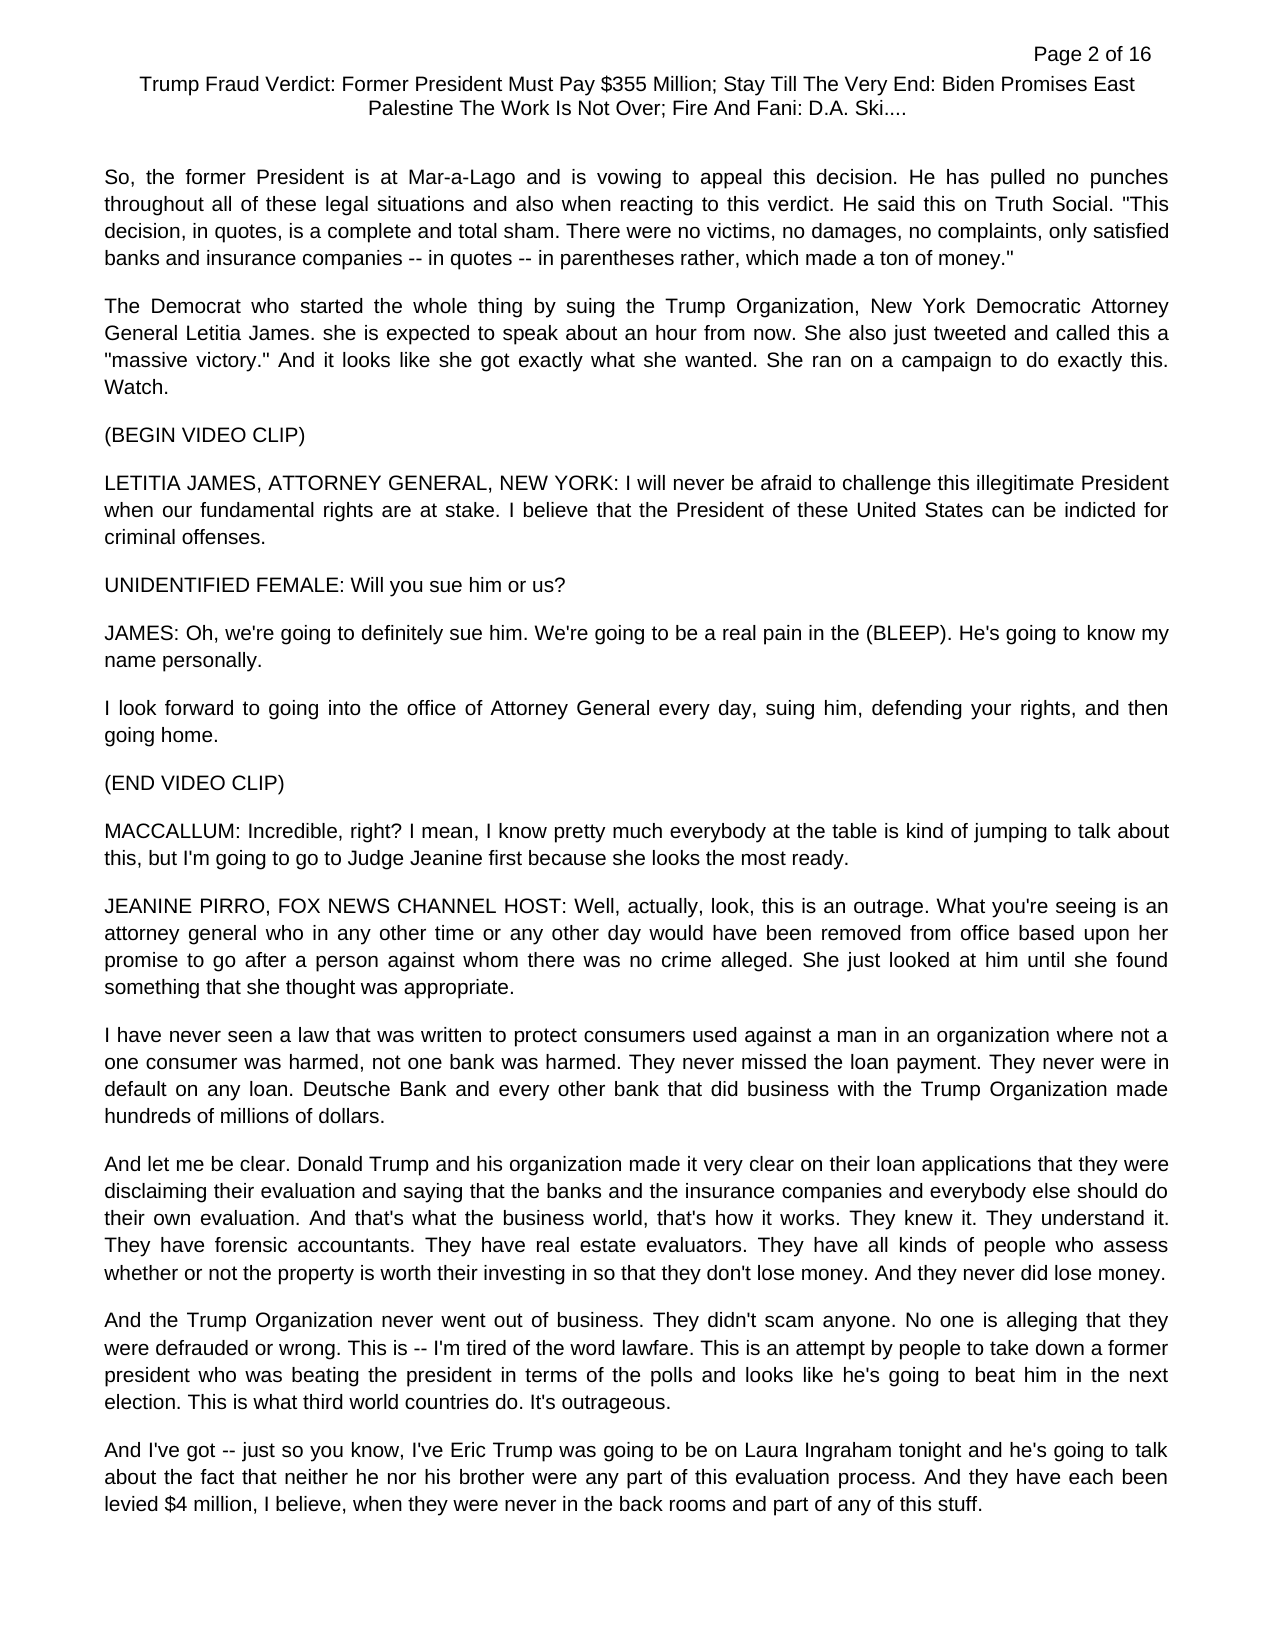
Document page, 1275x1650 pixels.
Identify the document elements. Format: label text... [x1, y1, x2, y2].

text And I've got -- just so you know, I've Eric Trump was going to be on Laura Ingraham tonight and he's going to talk about the fact that neither he nor his brother were any part of this evaluation process. And they have each been levied $4 million, I believe, when they were never in the back rooms and part of any of this stuff. [104, 1434, 1171, 1516]
text (BEGIN VIDEO CLIP) [104, 420, 1171, 447]
text UNIDENTIFIED FEMALE: Will you sue him or us? [104, 570, 1171, 597]
text And the Trump Organization never went out of business. They didn't scam anyone. No one is alleging that they were defrauded or wrong. This is -- I'm tired of the word lawfare. This is an attempt by people to take down a former president who was beating the president in terms of the polls and looks like he's going to beat him in the next election. This is what third world countries do. It's outrageous. [104, 1305, 1171, 1413]
text So, the former President is at Mar-a-Lago and is vowing to appeal this decision. He has pulled no punches throughout all of these legal situations and also when reacting to this verdict. He said this on Truth Social. "This decision, in quotes, is a complete and total sham. There were no victims, no damages, no complaints, only satisfied banks and insurance companies -- in quotes -- in parentheses rather, which made a ton of money." [104, 161, 1171, 270]
text JAMES: Oh, we're going to definitely sue him. We're going to be a real pain in the (BLEEP). He's going to know my name personally. [104, 618, 1171, 672]
text (END VIDEO CLIP) [104, 768, 1171, 795]
text JEANINE PIRRO, FOX NEWS CHANNEL HOST: Well, actually, look, this is an outrage. What you're seeing is an attorney general who in any other time or any other day would have been removed from office based upon her promise to go after a person against whom there was no crime alleged. She just looked at him until she found something that she thought was appropriate. [104, 891, 1171, 999]
text And let me be clear. Donald Trump and his organization made it very clear on their loan applications that they were disclaiming their evaluation and saying that the banks and the insurance companies and everybody else should do their own evaluation. And that's what the business world, that's how it works. They knew it. They understand it. They have forensic accountants. They have real estate evaluators. They have all kinds of people who assess whether or not the property is worth their investing in so that they don't lose money. And they never did lose money. [104, 1149, 1171, 1284]
text I look forward to going into the office of Attorney General every day, suing him, defending your rights, and then going home. [104, 693, 1171, 747]
text I have never seen a law that was written to protect consumers used against a man in an organization where not a one consumer was harmed, not one bank was harmed. They never missed the loan payment. They never were in default on any loan. Deutsche Bank and every other bank that did business with the Trump Organization made hundreds of millions of dollars. [104, 1020, 1171, 1128]
text MACCALLUM: Incredible, right? I mean, I know pretty much everybody at the table is kind of jumping to talk about this, but I'm going to go to Judge Jeanine first because she looks the most ready. [104, 816, 1171, 870]
text LETITIA JAMES, ATTORNEY GENERAL, NEW YORK: I will never be afraid to challenge this illegitimate President when our fundamental rights are at stake. I believe that the President of these United States can be indicted for criminal offenses. [104, 468, 1171, 549]
text The Democrat who started the whole thing by suing the Trump Organization, New York Democratic Attorney General Letitia James. she is expected to speak about an hour from now. She also just tweeted and called this a "massive victory." And it looks like she got exactly what she wanted. She ran on a campaign to do exactly this. Watch. [104, 291, 1171, 399]
